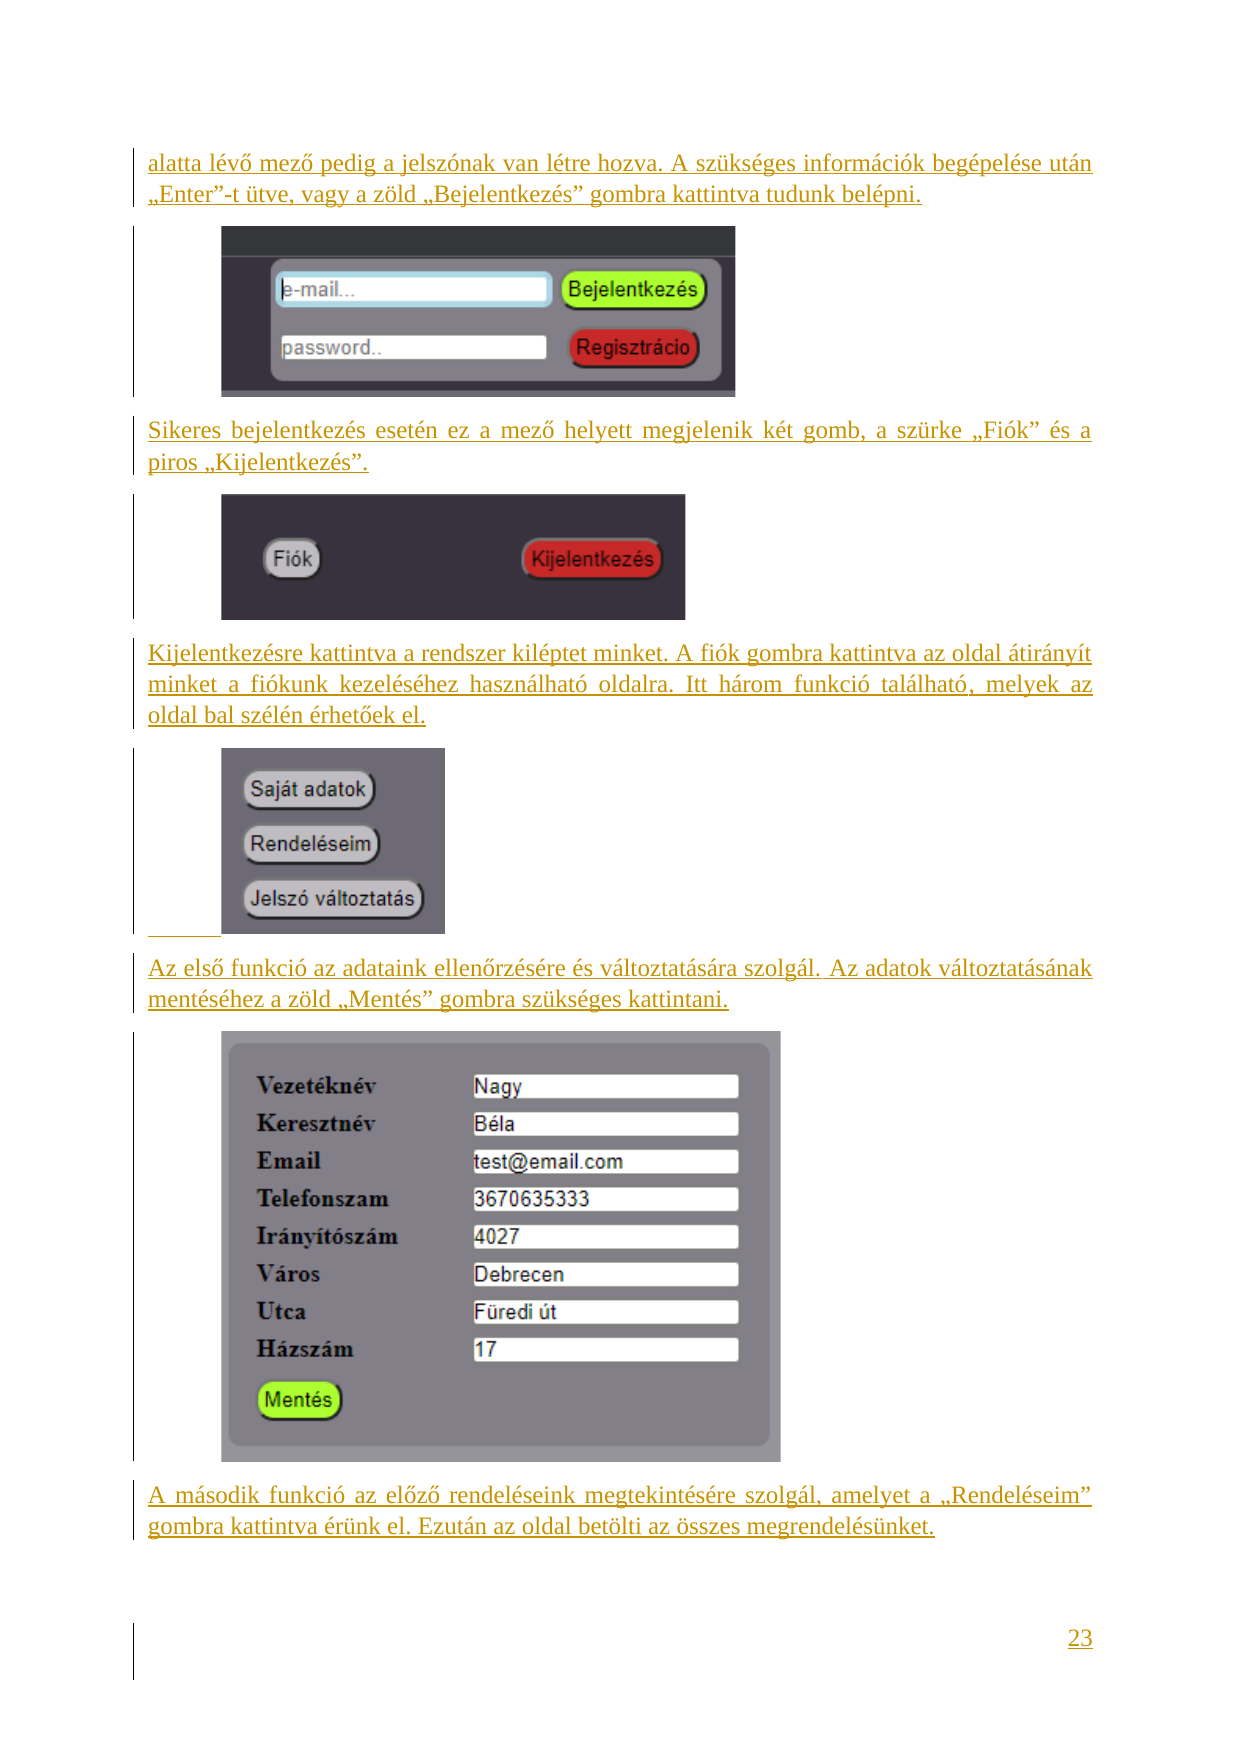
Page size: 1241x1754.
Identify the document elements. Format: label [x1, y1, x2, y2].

picture [221, 494, 686, 620]
picture [221, 1031, 781, 1462]
picture [221, 748, 445, 934]
picture [221, 226, 736, 397]
